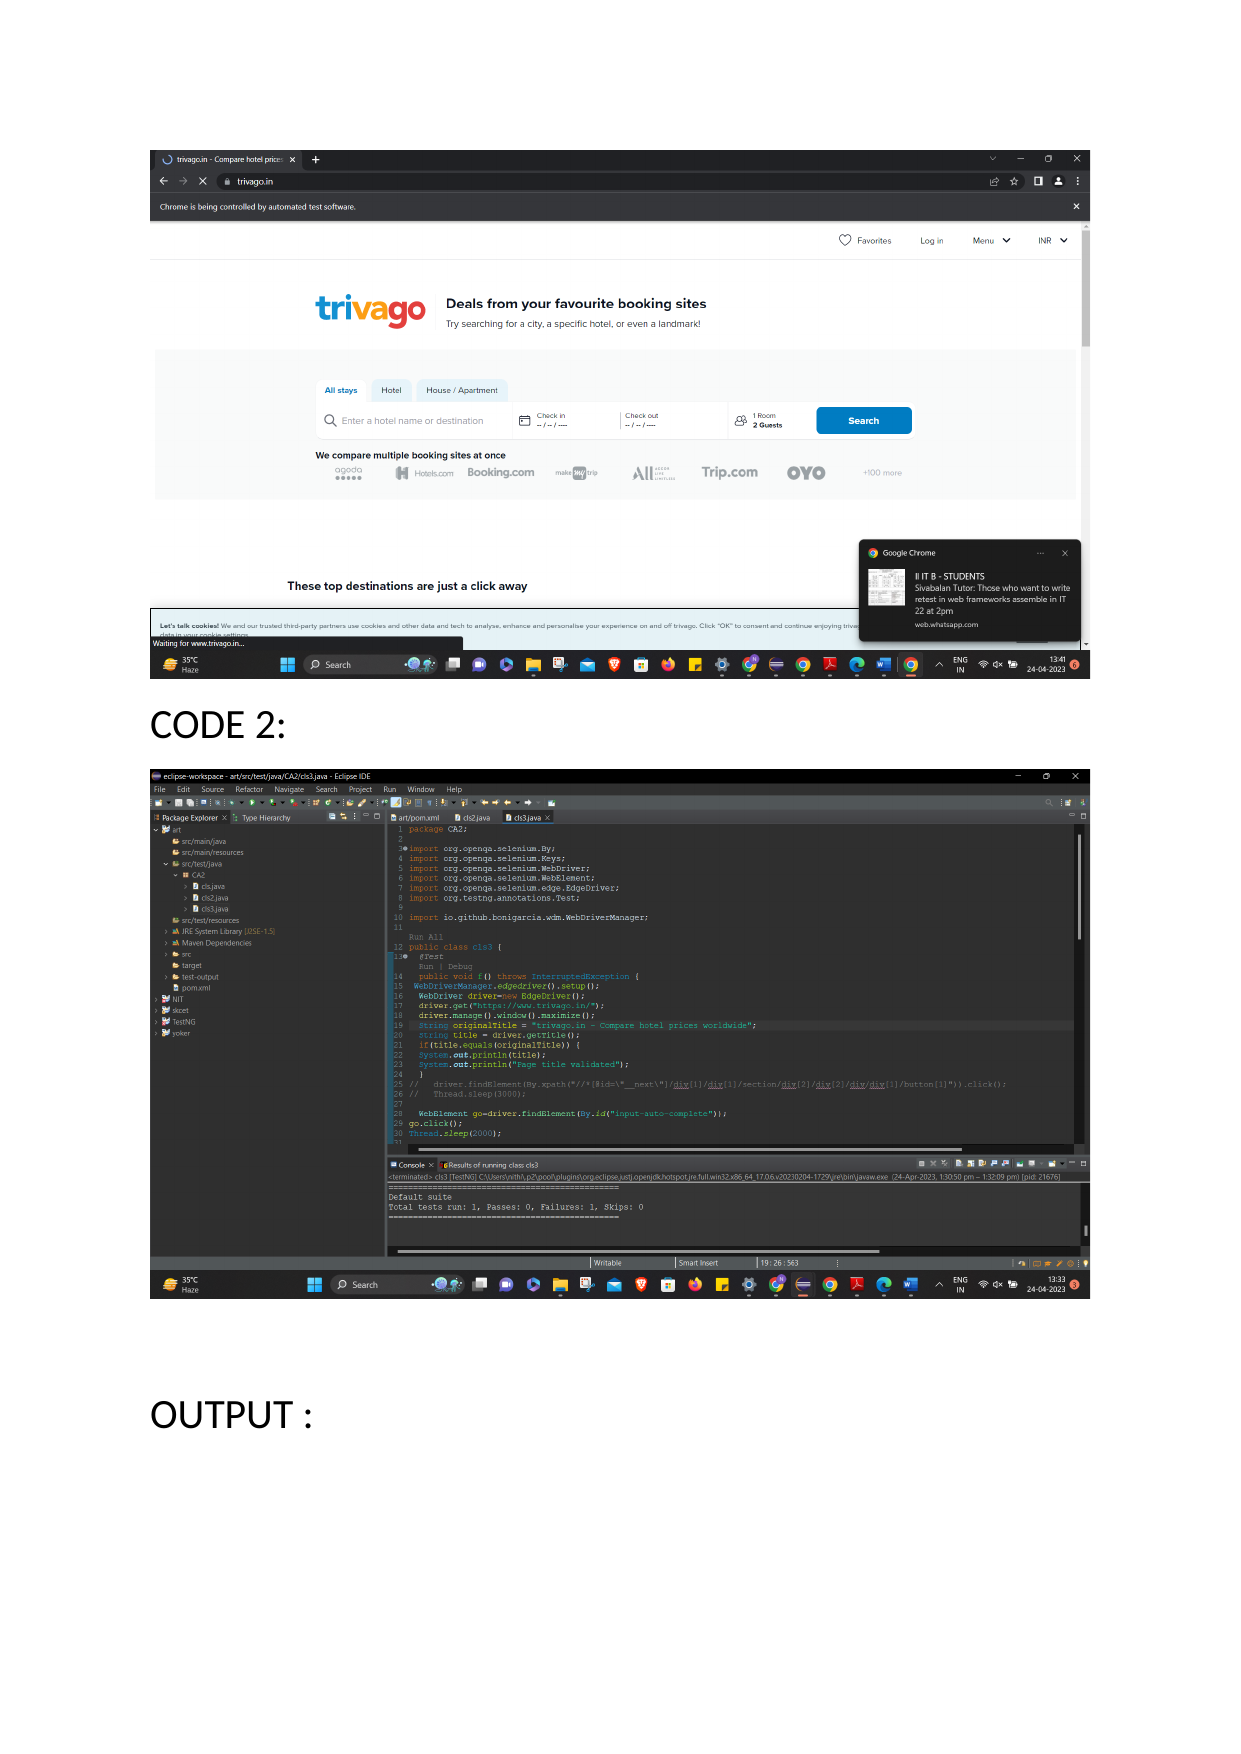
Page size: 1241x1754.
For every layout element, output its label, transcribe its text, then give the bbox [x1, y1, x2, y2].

picture [150, 150, 1091, 679]
picture [150, 769, 1091, 1299]
text CODE 2: [150, 698, 1090, 748]
text OUTPUT : [150, 1388, 1090, 1439]
